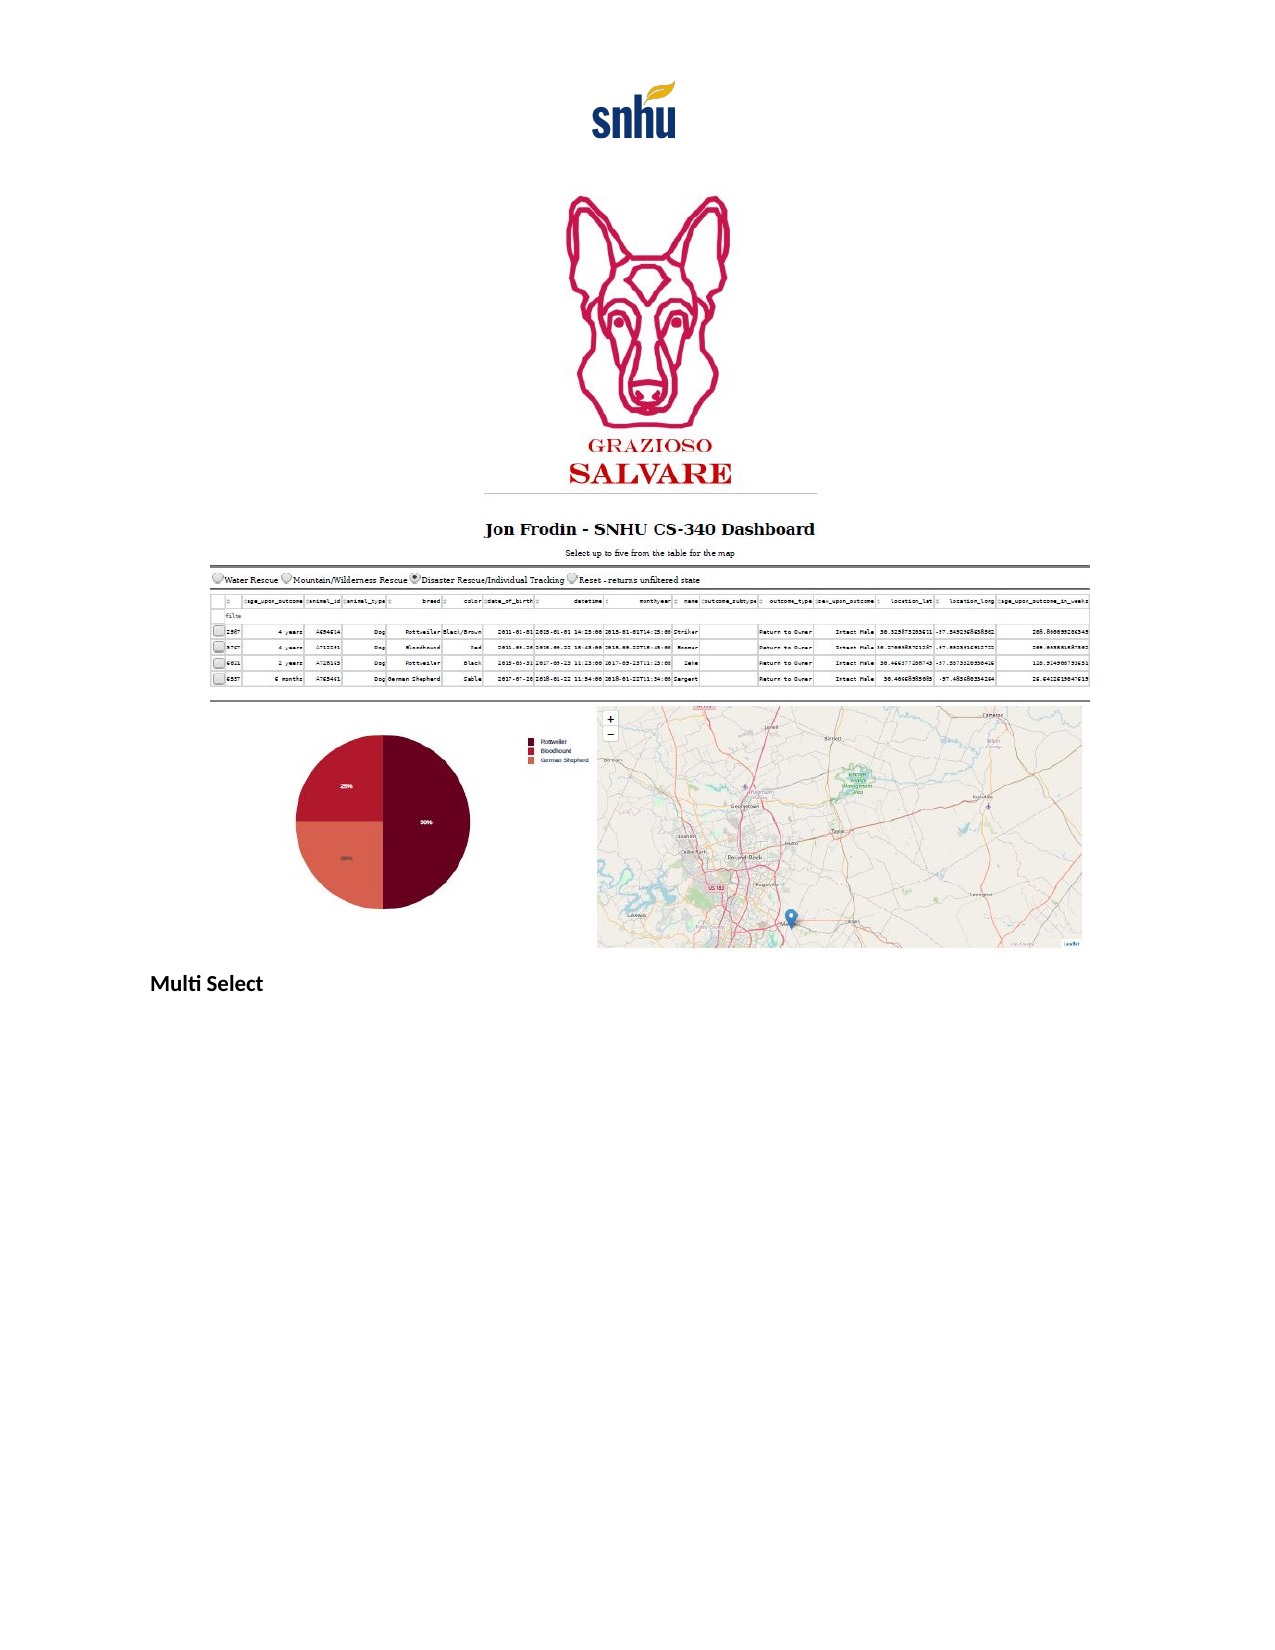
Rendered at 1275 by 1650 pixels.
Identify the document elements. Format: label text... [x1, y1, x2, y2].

text Multi Select [150, 970, 1125, 998]
picture [150, 167, 1125, 970]
picture [573, 75, 702, 147]
